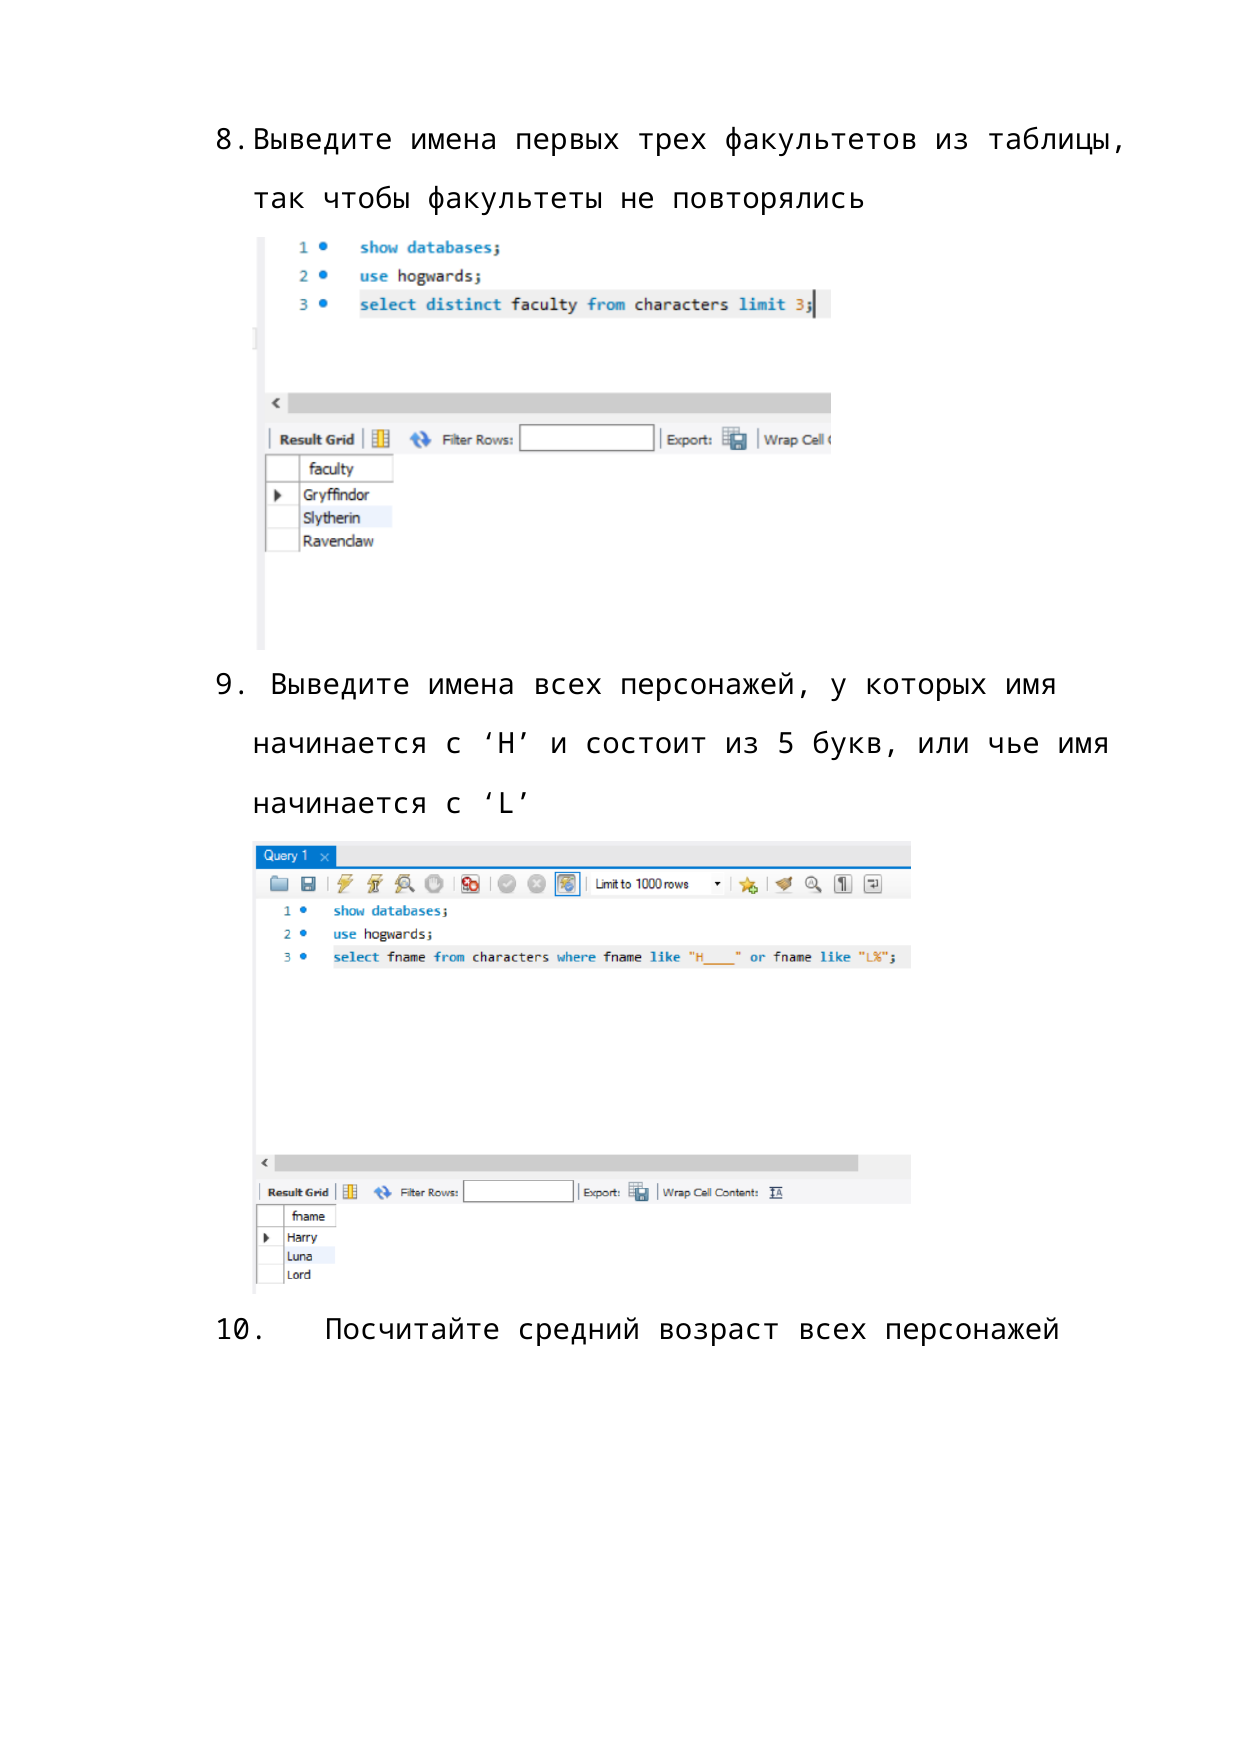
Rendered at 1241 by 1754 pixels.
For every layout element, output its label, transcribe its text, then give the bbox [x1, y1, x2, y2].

picture [252, 841, 911, 1294]
picture [252, 237, 831, 650]
list Выведите имена всех персонажей, у которых имя начинается с ‘H’ и состоит из 5 букв, или чье имя начинается с ‘L’ [215, 663, 1152, 822]
list Выведите имена первых трех факультетов из таблицы, так чтобы факультеты не повторялись [215, 118, 1152, 217]
list Посчитайте средний возраст всех персонажей [215, 1308, 1152, 1348]
